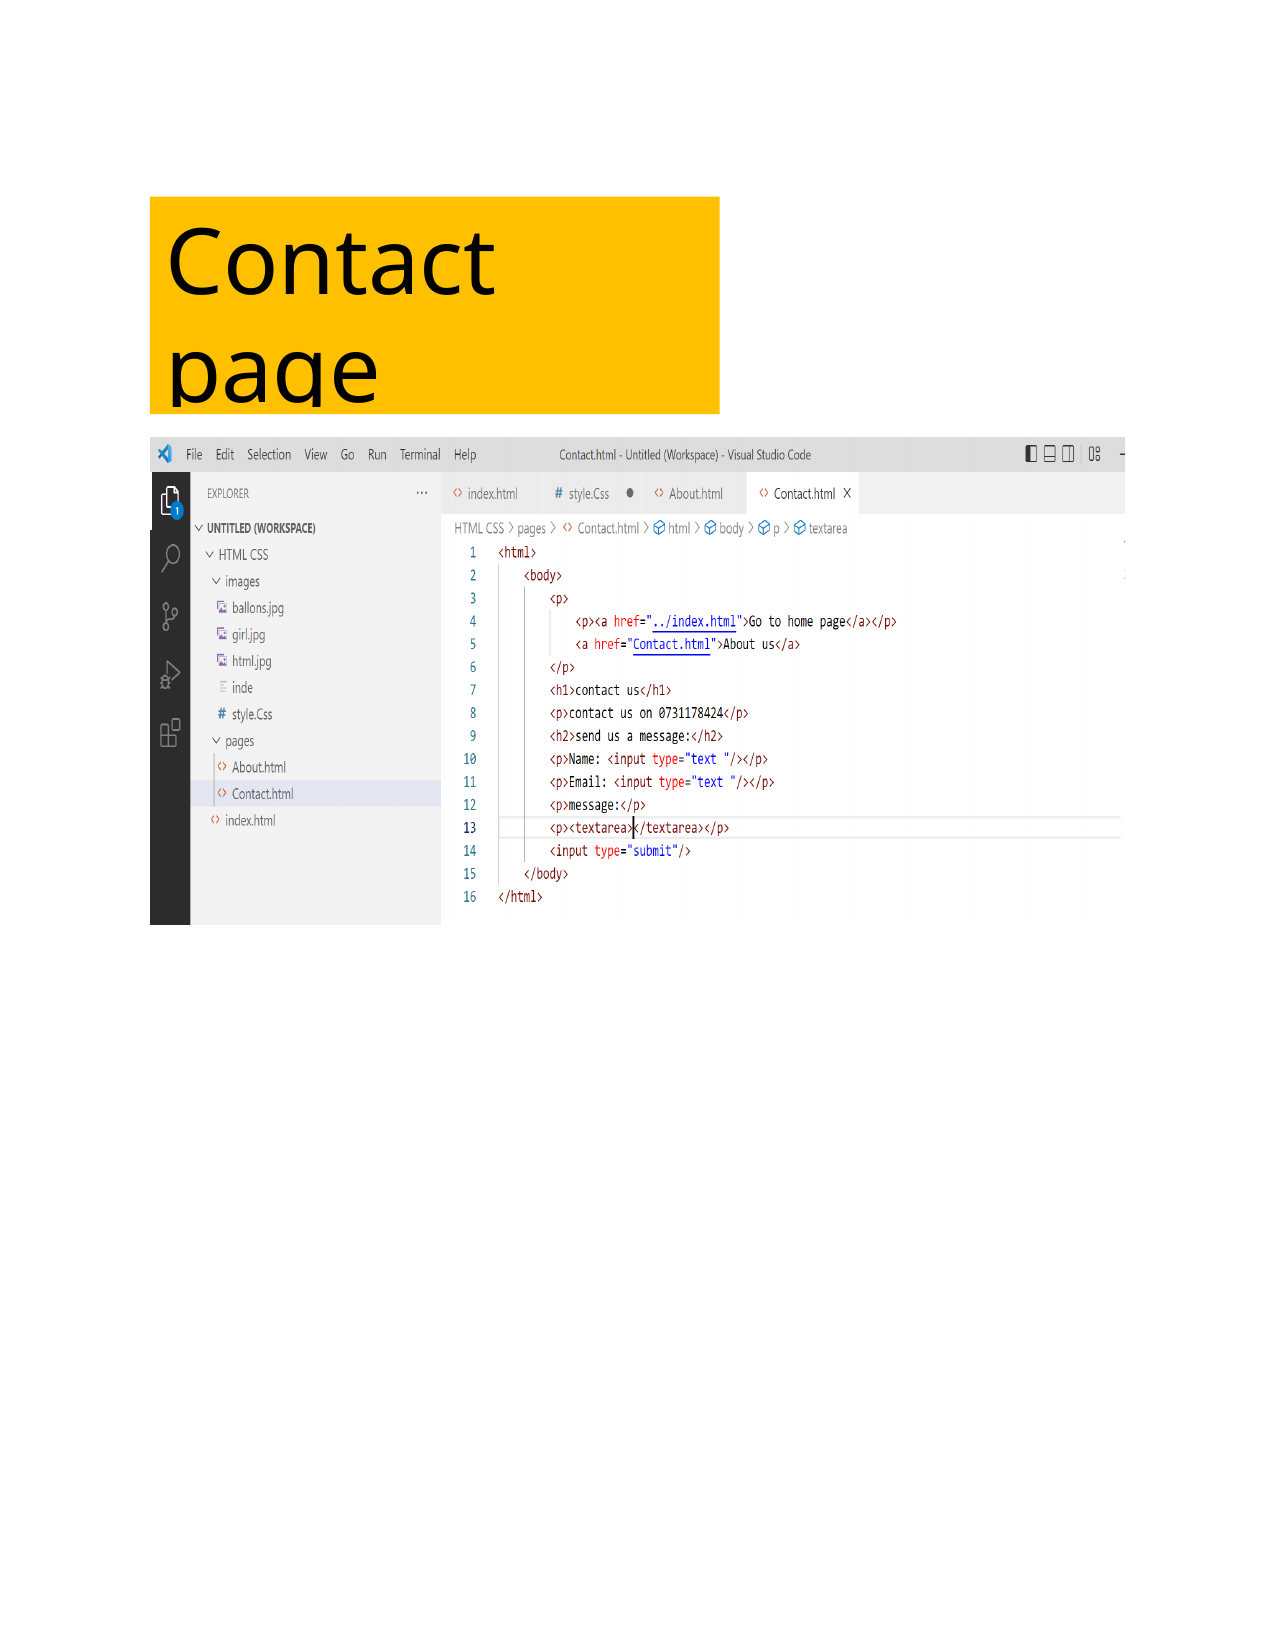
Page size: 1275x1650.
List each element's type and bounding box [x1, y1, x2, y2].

picture [150, 437, 1125, 925]
